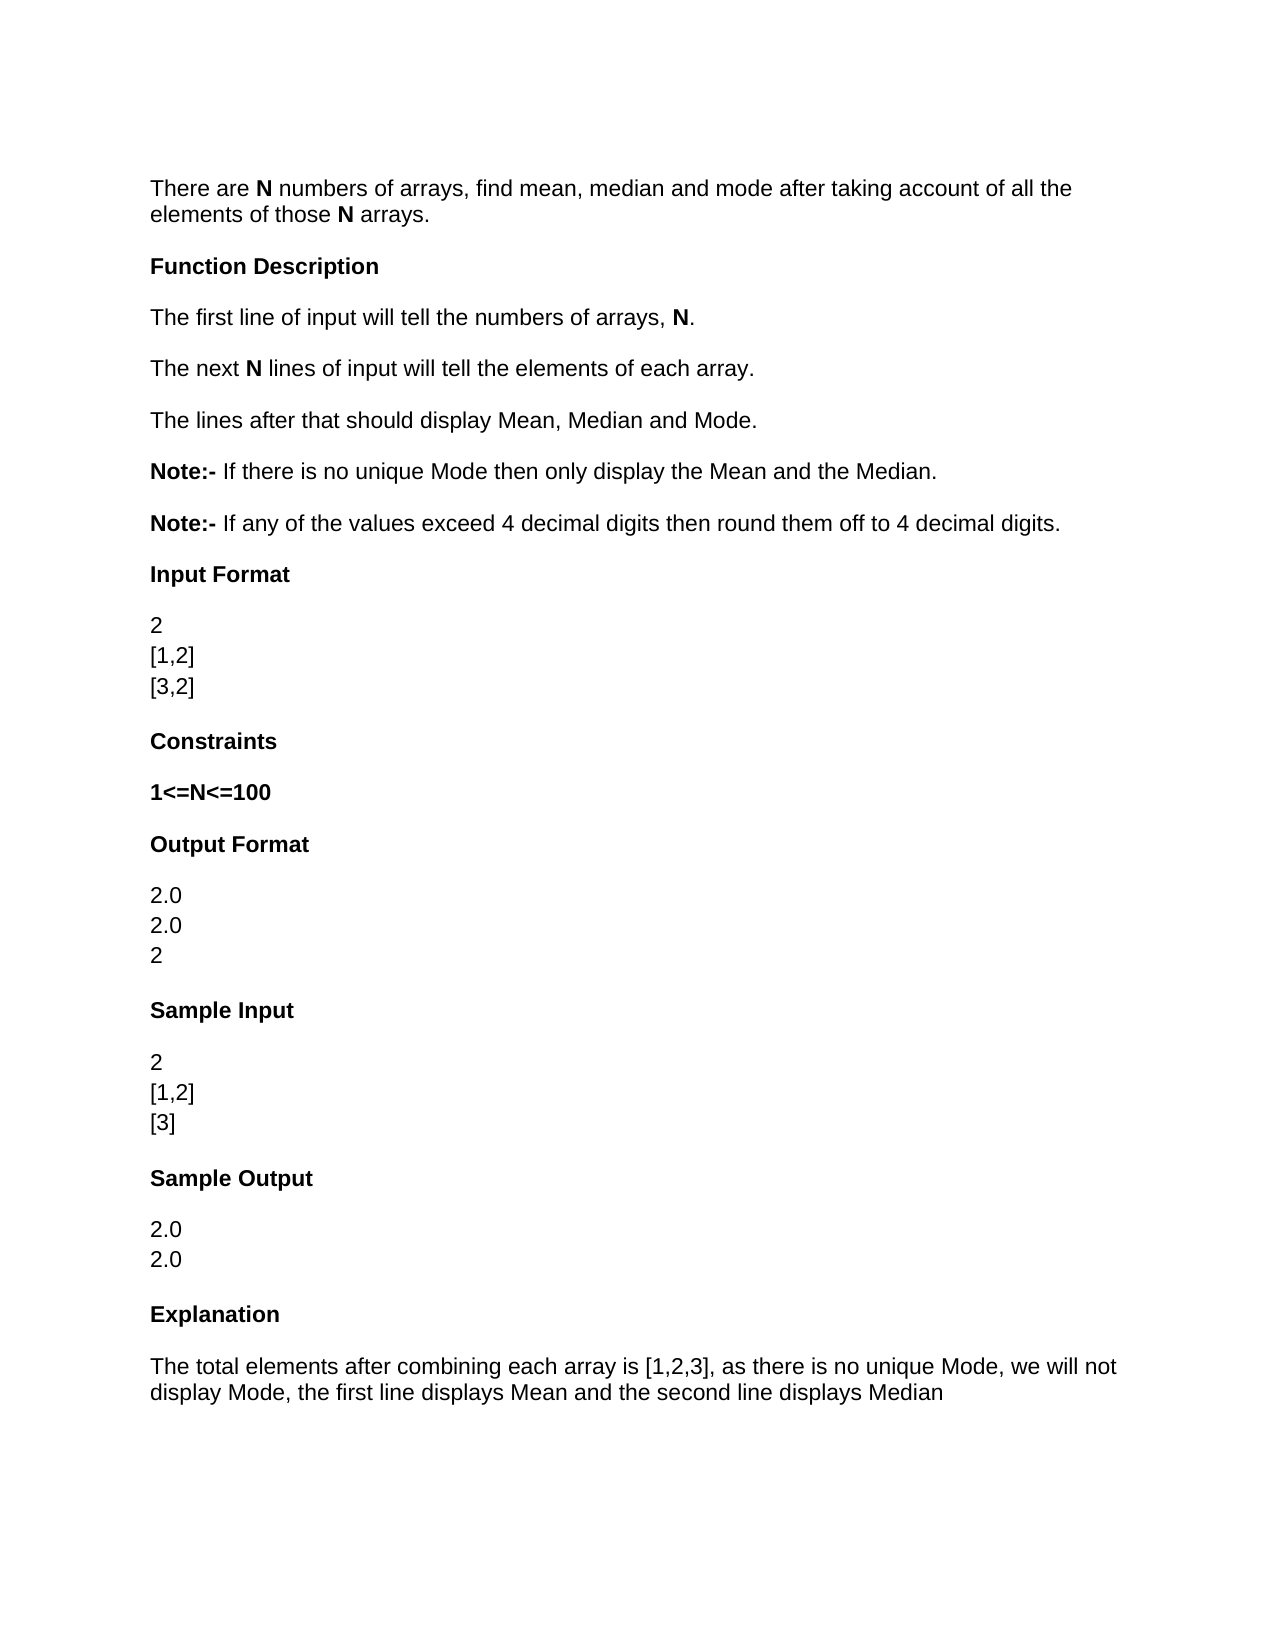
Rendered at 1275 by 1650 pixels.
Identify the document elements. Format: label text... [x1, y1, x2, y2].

text [1,2] [150, 642, 1125, 669]
text 2 [150, 1049, 1125, 1075]
text The next N lines of input will tell the elements of each array. [150, 355, 1125, 382]
text 2.0 [150, 1246, 1125, 1272]
text 2.0 [150, 1216, 1125, 1242]
text [3] [150, 1109, 1125, 1136]
text Input Format [150, 561, 1125, 587]
text The total elements after combining each array is [1,2,3], as there is no unique Mode, we will not display Mode, the first line displays Mean and the second line displays Median [150, 1353, 1125, 1405]
text Sample Output [150, 1164, 1125, 1191]
text 2.0 [150, 882, 1125, 908]
text The lines after that should display Mean, Median and Mode. [150, 407, 1125, 433]
text Function Description [150, 253, 1125, 279]
text Note:- If there is no unique Mode then only display the Mean and the Median. [150, 458, 1125, 484]
text [1,2] [150, 1079, 1125, 1105]
text Note:- If any of the values exceed 4 decimal digits then round them off to 4 decimal digits. [150, 509, 1125, 536]
text Constraints [150, 728, 1125, 754]
text 2 [150, 942, 1125, 969]
text 2 [150, 612, 1125, 638]
text Output Format [150, 831, 1125, 857]
text Sample Input [150, 997, 1125, 1024]
text [3,2] [150, 673, 1125, 699]
text There are N numbers of arrays, find mean, median and mode after taking account of all the elements of those N arrays. [150, 175, 1125, 228]
text 1<=N<=100 [150, 779, 1125, 806]
text The first line of input will tell the numbers of arrays, N. [150, 304, 1125, 330]
text 2.0 [150, 912, 1125, 938]
text Explanation [150, 1301, 1125, 1328]
